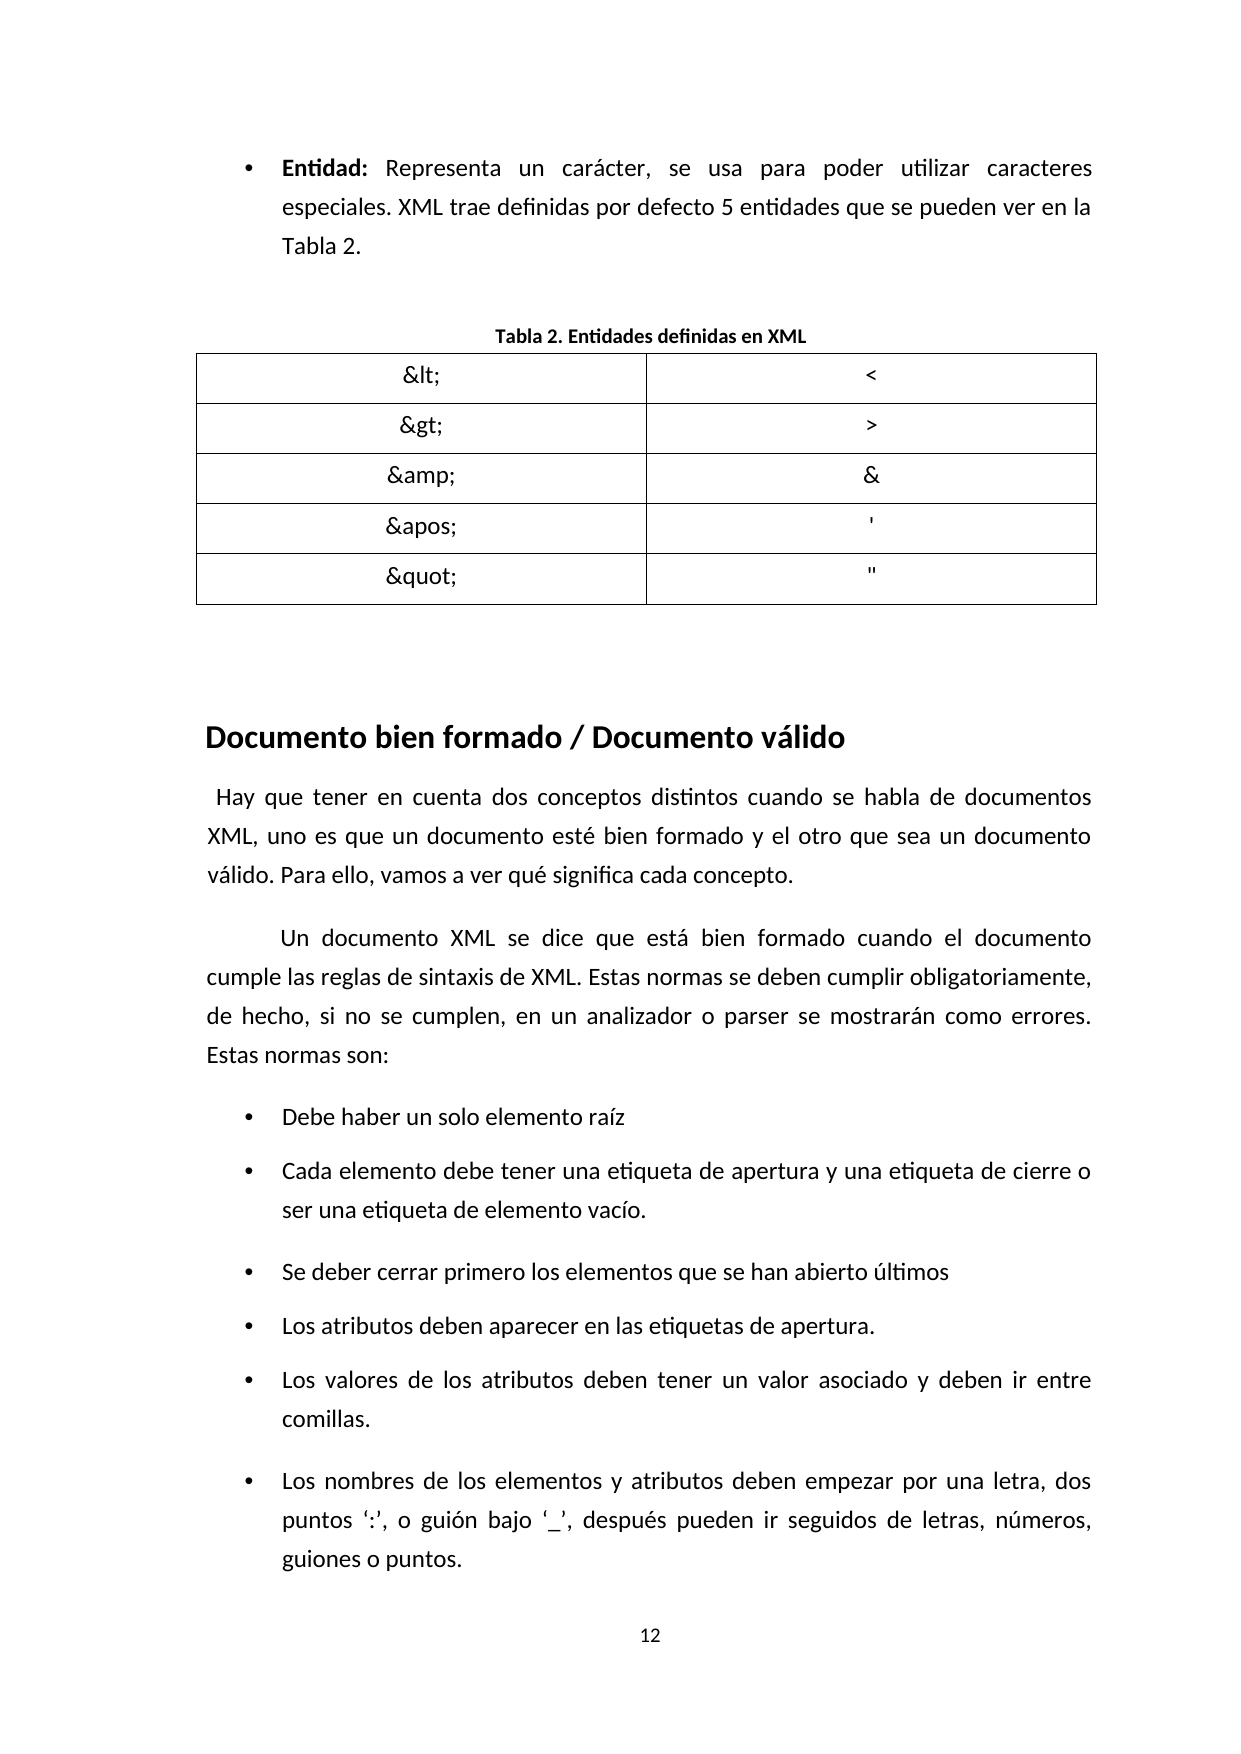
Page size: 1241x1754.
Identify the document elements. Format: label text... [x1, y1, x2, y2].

table_cell &gt; [197, 404, 646, 453]
list Los nombres de los elementos y atributos deben empezar por una letra, dos puntos ‘:’, o guión bajo ‘_’, después pueden ir seguidos de letras, números, guiones o puntos. [244, 1465, 1093, 1574]
text Tabla 2. Entidades definidas en XML [207, 323, 1094, 348]
list Los atributos deben aparecer en las etiquetas de apertura. [244, 1310, 1093, 1341]
text Hay que tener en cuenta dos conceptos distintos cuando se habla de documentos XML, uno es que un documento esté bien formado y el otro que sea un documento válido. Para ello, vamos a ver qué significa cada concepto. [206, 781, 1093, 890]
text Un documento XML se dice que está bien formado cuando el documento cumple las reglas de sintaxis de XML. Estas normas se deben cumplir obligatoriamente, de hecho, si no se cumplen, en un analizador o parser se mostrarán como errores. Estas normas son: [206, 922, 1093, 1069]
list Los valores de los atributos deben tener un valor asociado y deben ir entre comillas. [244, 1364, 1093, 1433]
table_cell " [647, 554, 1096, 603]
list Se deber cerrar primero los elementos que se han abierto últimos [244, 1256, 1093, 1287]
table_cell &amp; [197, 454, 646, 503]
list Entidad: Representa un carácter, se usa para poder utilizar caracteres especiales. XML trae definidas por defecto 5 entidades que se pueden ver en la Tabla 2. [244, 152, 1093, 261]
table_cell &quot; [197, 554, 646, 603]
table_cell & [647, 454, 1096, 503]
list Debe haber un solo elemento raíz [244, 1101, 1093, 1132]
table_header < [647, 354, 1096, 403]
list Cada elemento debe tener una etiqueta de apertura y una etiqueta de cierre o ser una etiqueta de elemento vacío. [244, 1155, 1093, 1224]
text Documento bien formado / Documento válido [205, 716, 1094, 757]
table_cell > [647, 404, 1096, 453]
table_cell ' [647, 504, 1096, 553]
table_cell &apos; [197, 504, 646, 553]
table_header &lt; [197, 354, 646, 403]
